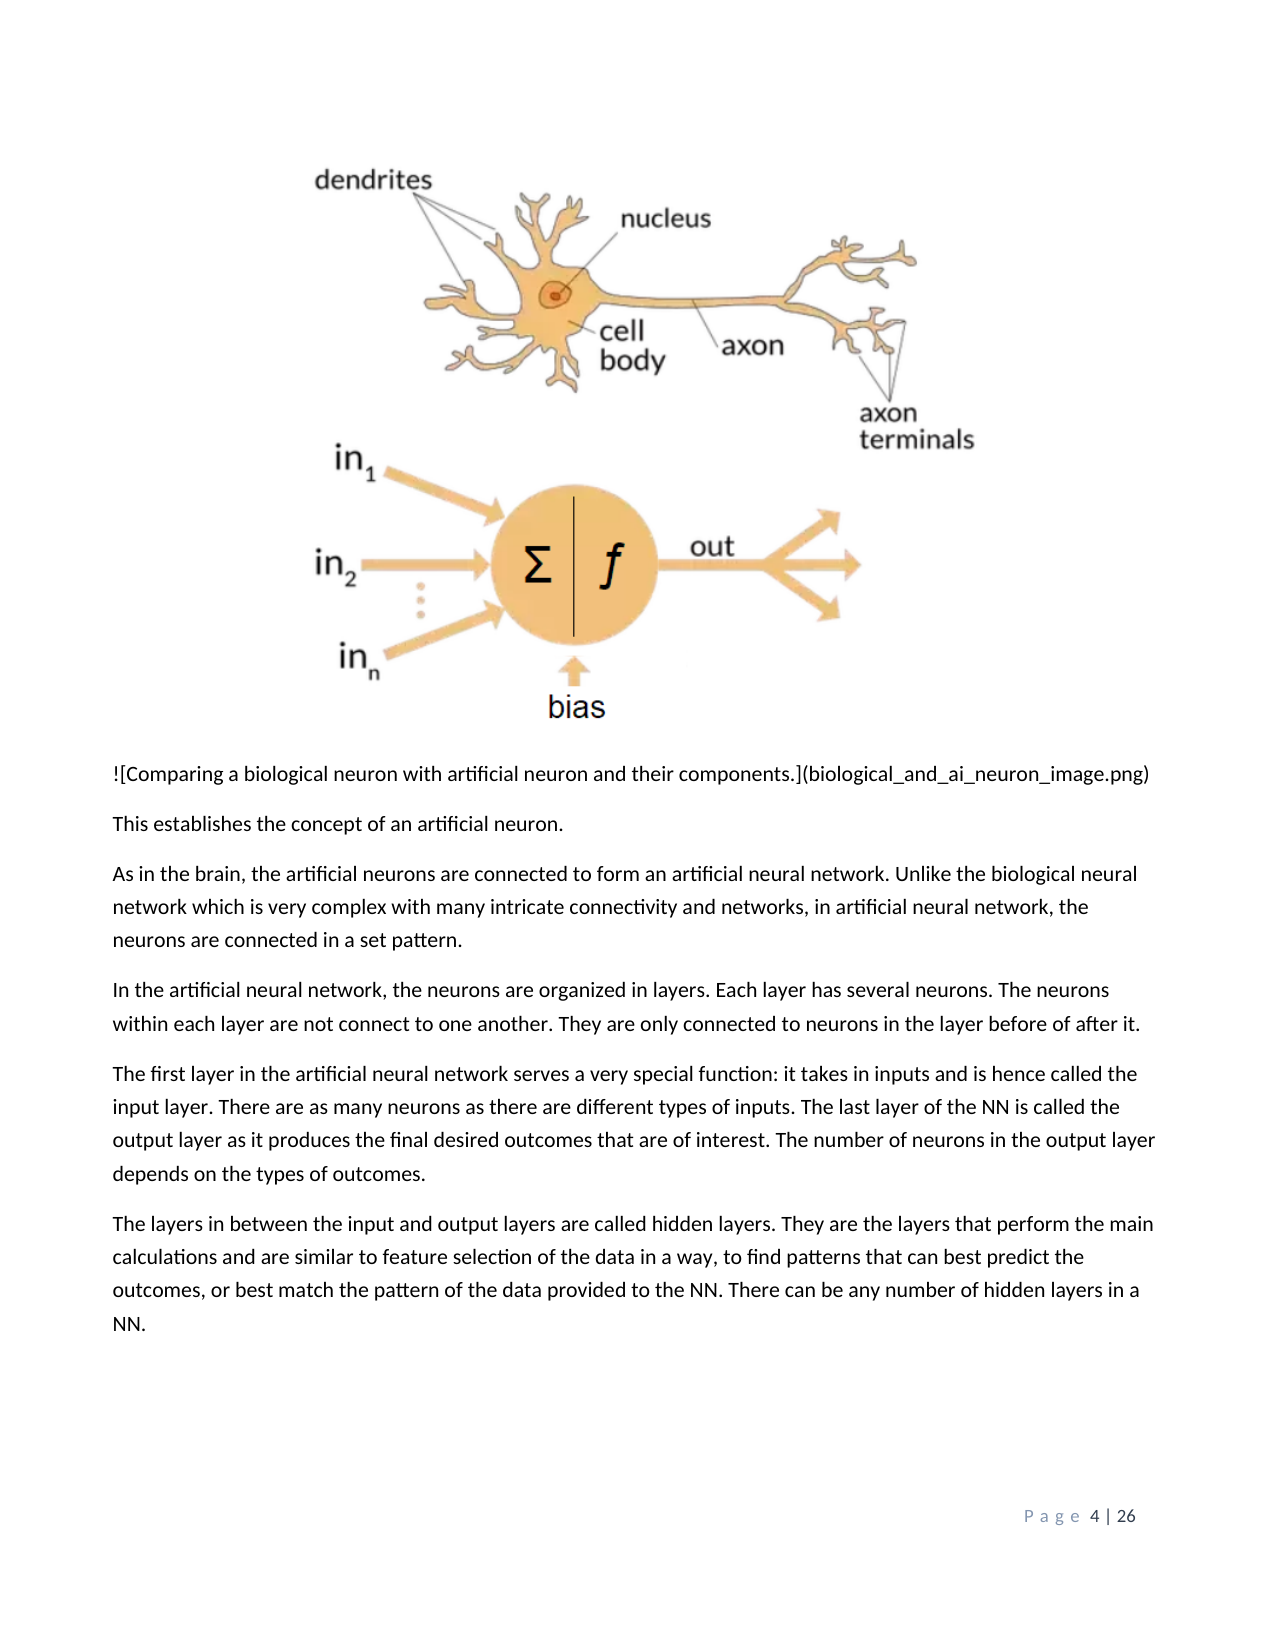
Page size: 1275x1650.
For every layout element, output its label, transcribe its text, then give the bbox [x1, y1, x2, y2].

picture [279, 150, 997, 737]
text As in the brain, the artificial neurons are connected to form an artificial neural network. Unlike the biological neural network which is very complex with many intricate connectivity and networks, in artificial neural network, the neurons are connected in a set pattern. [112, 860, 1162, 953]
text The layers in between the input and output layers are called hidden layers. They are the layers that perform the main calculations and are similar to feature selection of the data in a way, to find patterns that can best predict the outcomes, or best match the pattern of the data provided to the NN. There can be any number of hidden layers in a NN. [112, 1210, 1162, 1337]
text In the artificial neural network, the neurons are organized in layers. Each layer has several neurons. The neurons within each layer are not connect to one another. They are only connected to neurons in the layer before of after it. [112, 977, 1162, 1037]
text The first layer in the artificial neural network serves a very special function: it takes in inputs and is hence called the input layer. There are as many neurons as there are different types of inputs. The last layer of the NN is called the output layer as it produces the final desired outcomes that are of interest. The number of neurons in the output layer depends on the types of outcomes. [112, 1060, 1162, 1187]
text ![Comparing a biological neuron with artificial neuron and their components.](biological_and_ai_neuron_image.png) [112, 760, 1162, 787]
text This establishes the concept of an artificial neuron. [112, 810, 1162, 837]
